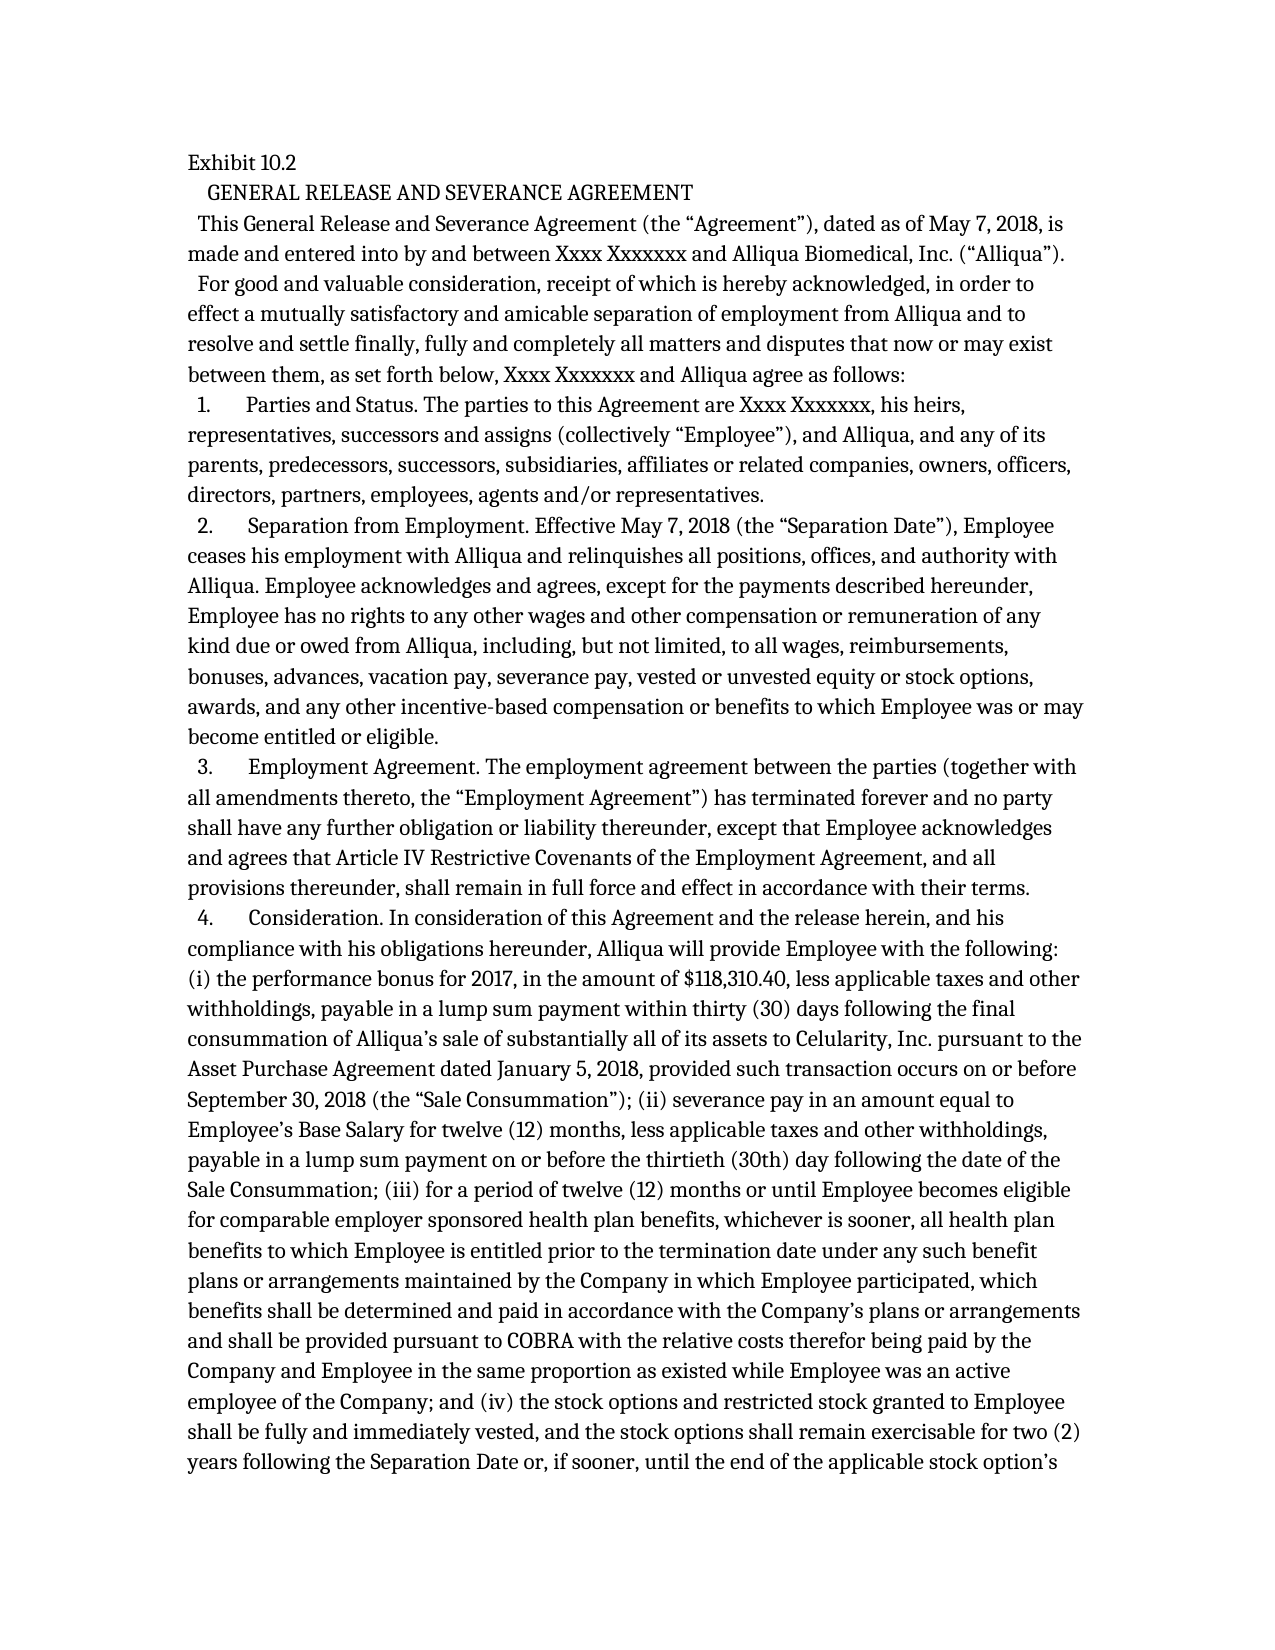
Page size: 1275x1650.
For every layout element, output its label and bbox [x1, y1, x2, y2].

text [187, 150, 1087, 1475]
